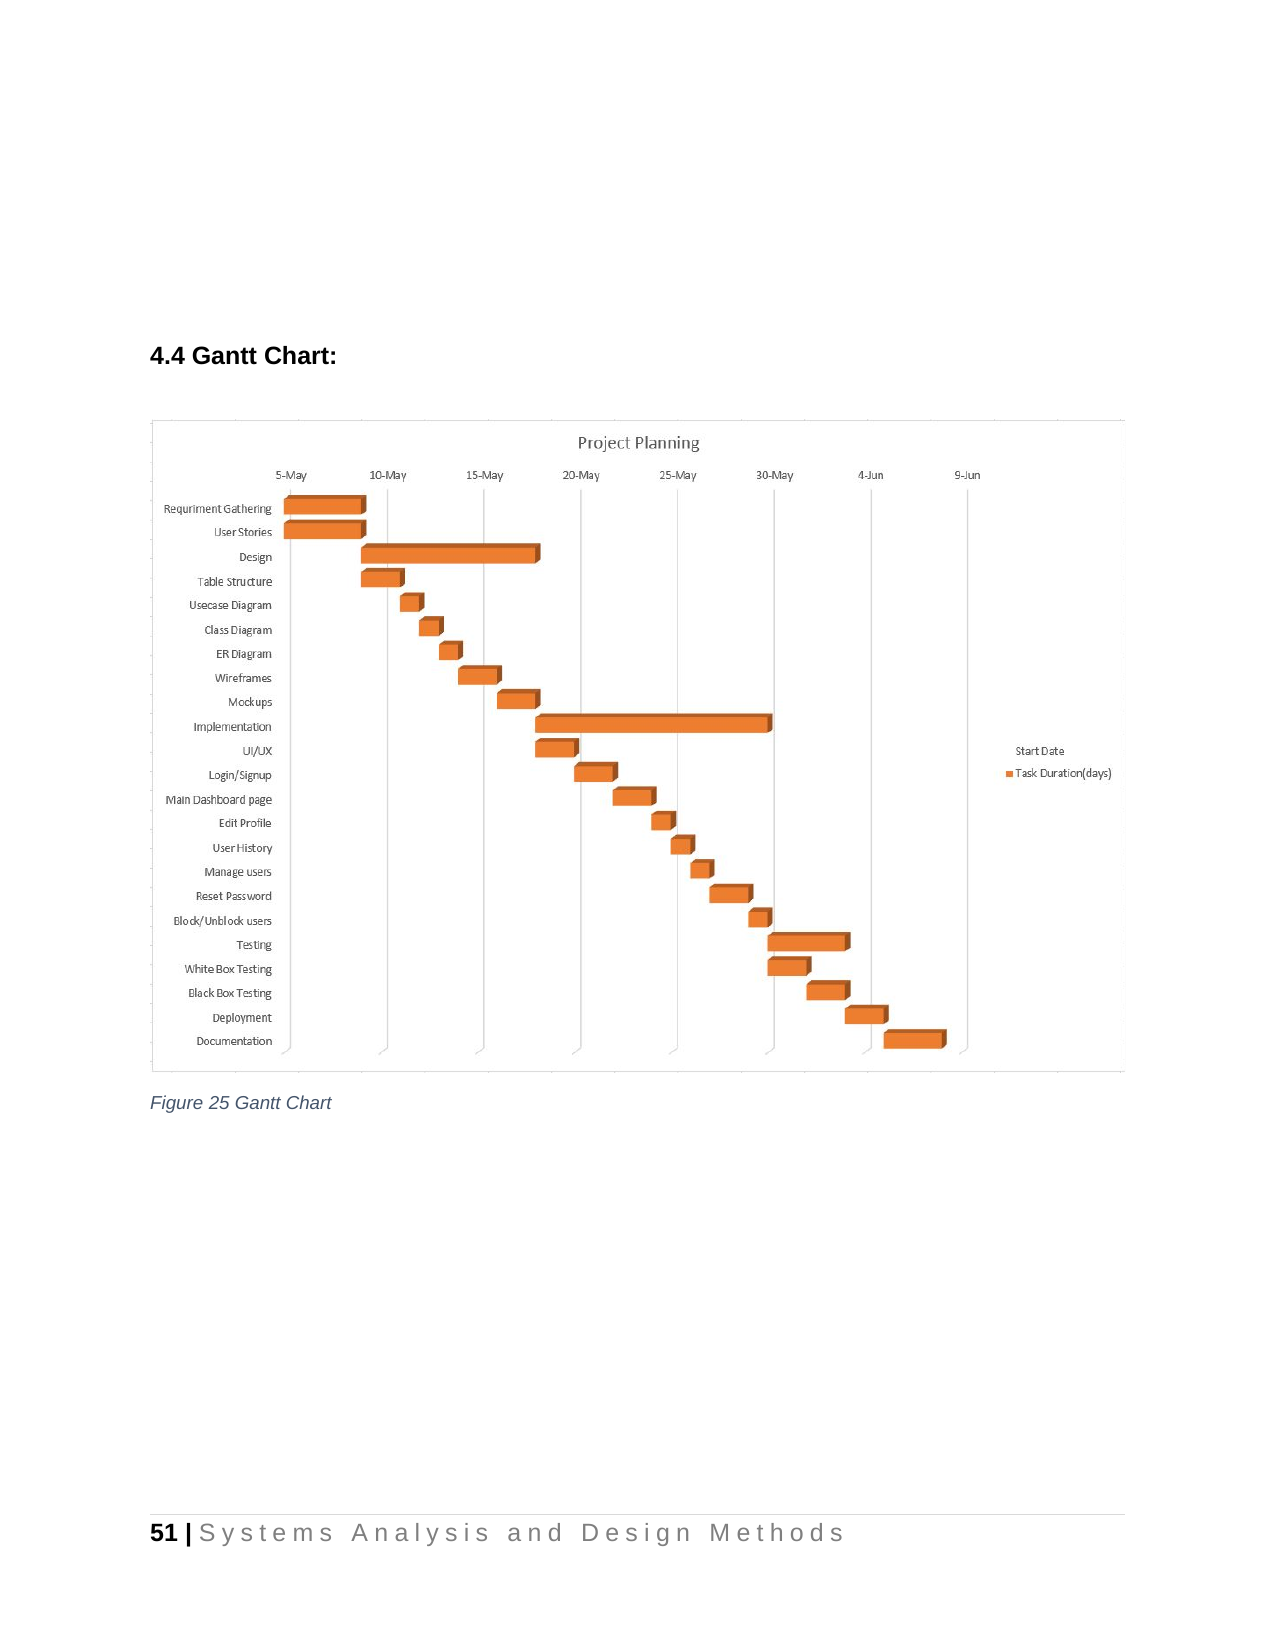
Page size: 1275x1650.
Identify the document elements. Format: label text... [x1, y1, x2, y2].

text Figure 25 Gantt Chart [150, 1091, 1125, 1113]
picture [150, 419, 1125, 1073]
subtitle 4.4 Gantt Chart: [150, 341, 1125, 369]
